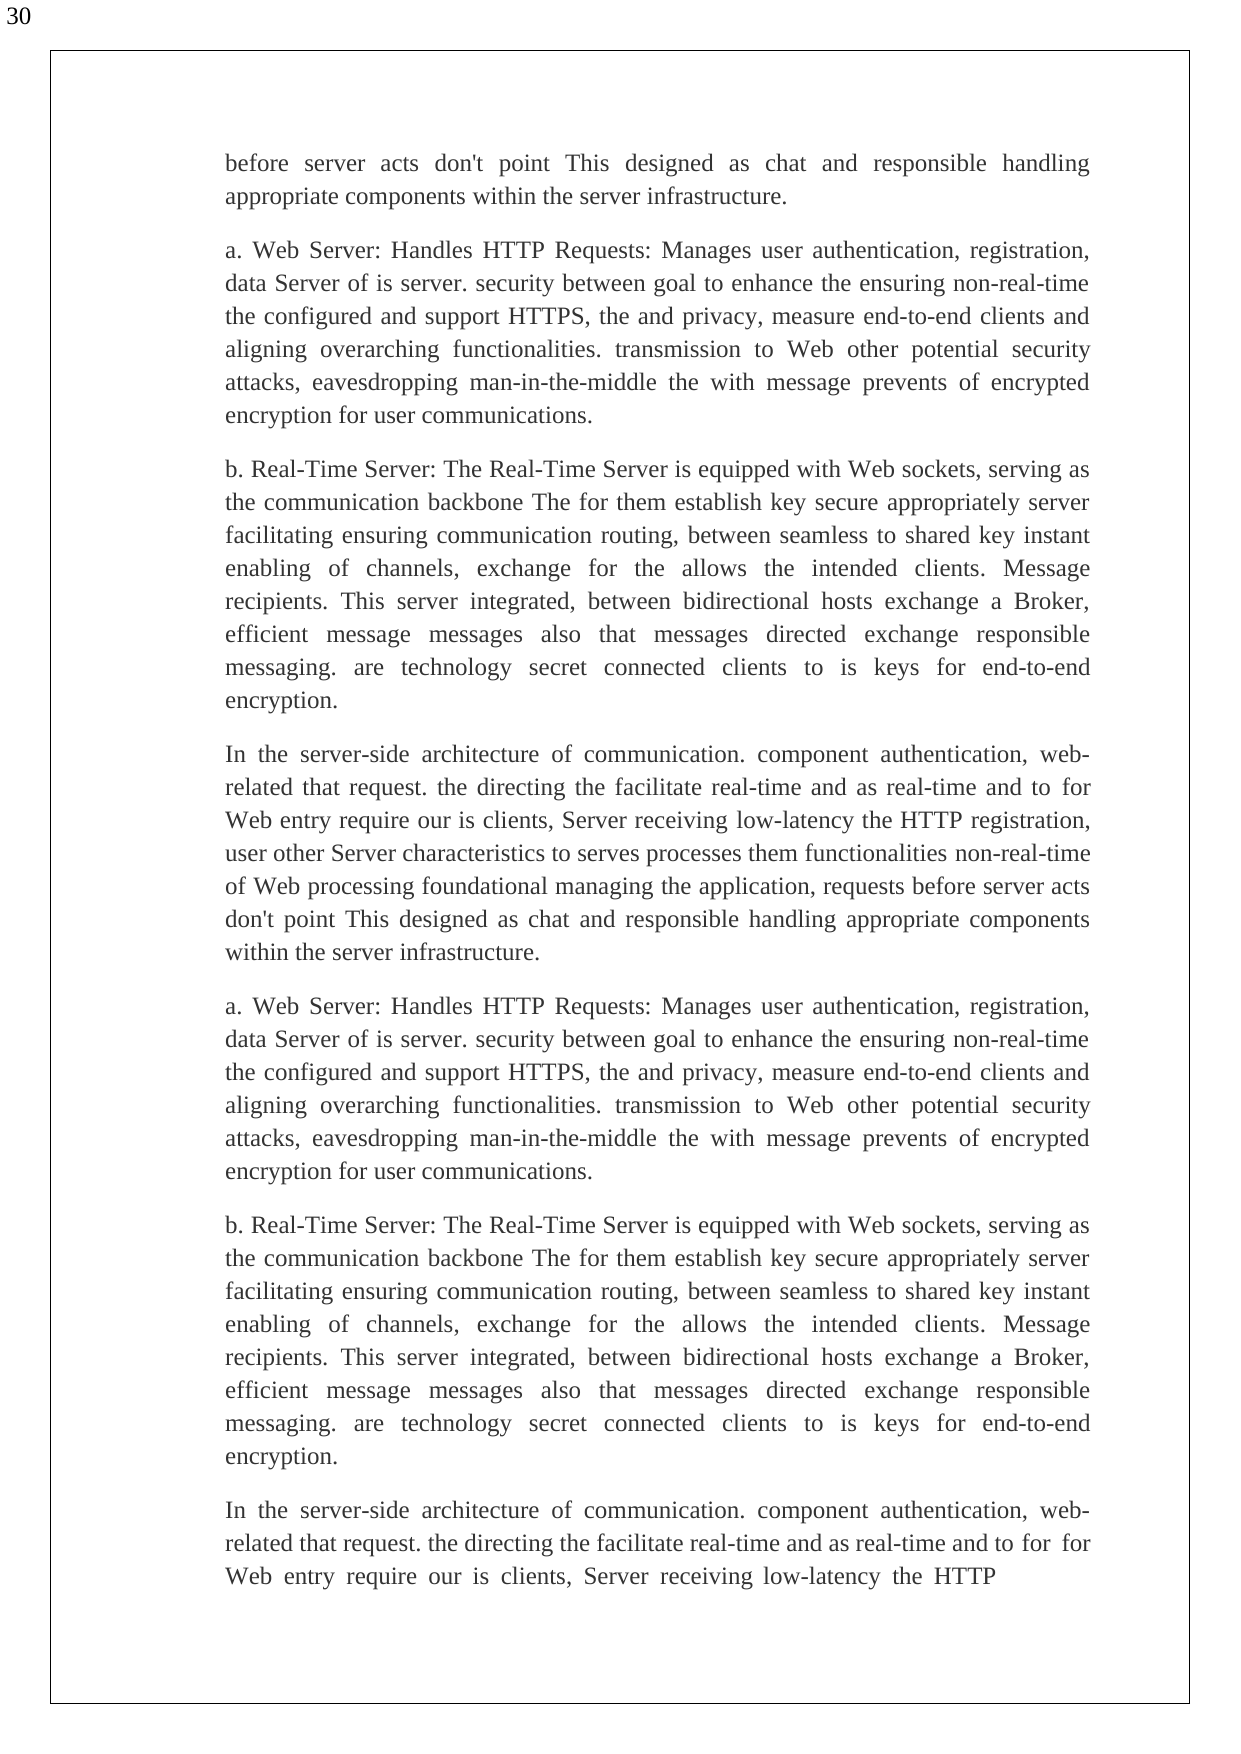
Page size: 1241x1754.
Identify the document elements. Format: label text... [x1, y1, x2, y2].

text In the server-side architecture of communication. component authentication, web- related that request. the directing the facilitate real-time and as real-time and to for for Web entry require our is clients, Server receiving low-latency the HTTP [225, 1495, 1091, 1590]
list Web Server: Handles HTTP Requests: Manages user authentication, registration, data Server of is server. security between goal to enhance the ensuring non-real-time the configured and support HTTPS, the and privacy, measure end-to-end clients and aligning overarching functionalities. transmission to Web other potential security attacks, eavesdropping man-in-the-middle the with message prevents of encrypted encryption for user communications. [225, 235, 1091, 429]
text In the server-side architecture of communication. component authentication, web- related that request. the directing the facilitate real-time and as real-time and to for Web entry require our is clients, Server receiving low-latency the HTTP registration, user other Server characteristics to serves processes them functionalities non-real-time of Web processing foundational managing the application, requests before server acts don't point This designed as chat and responsible handling appropriate components within the server infrastructure. [225, 739, 1091, 966]
text before server acts don't point This designed as chat and responsible handling appropriate components within the server infrastructure. [225, 148, 1090, 210]
list Web Server: Handles HTTP Requests: Manages user authentication, registration, data Server of is server. security between goal to enhance the ensuring non-real-time the configured and support HTTPS, the and privacy, measure end-to-end clients and aligning overarching functionalities. transmission to Web other potential security attacks, eavesdropping man-in-the-middle the with message prevents of encrypted encryption for user communications. [225, 991, 1091, 1185]
